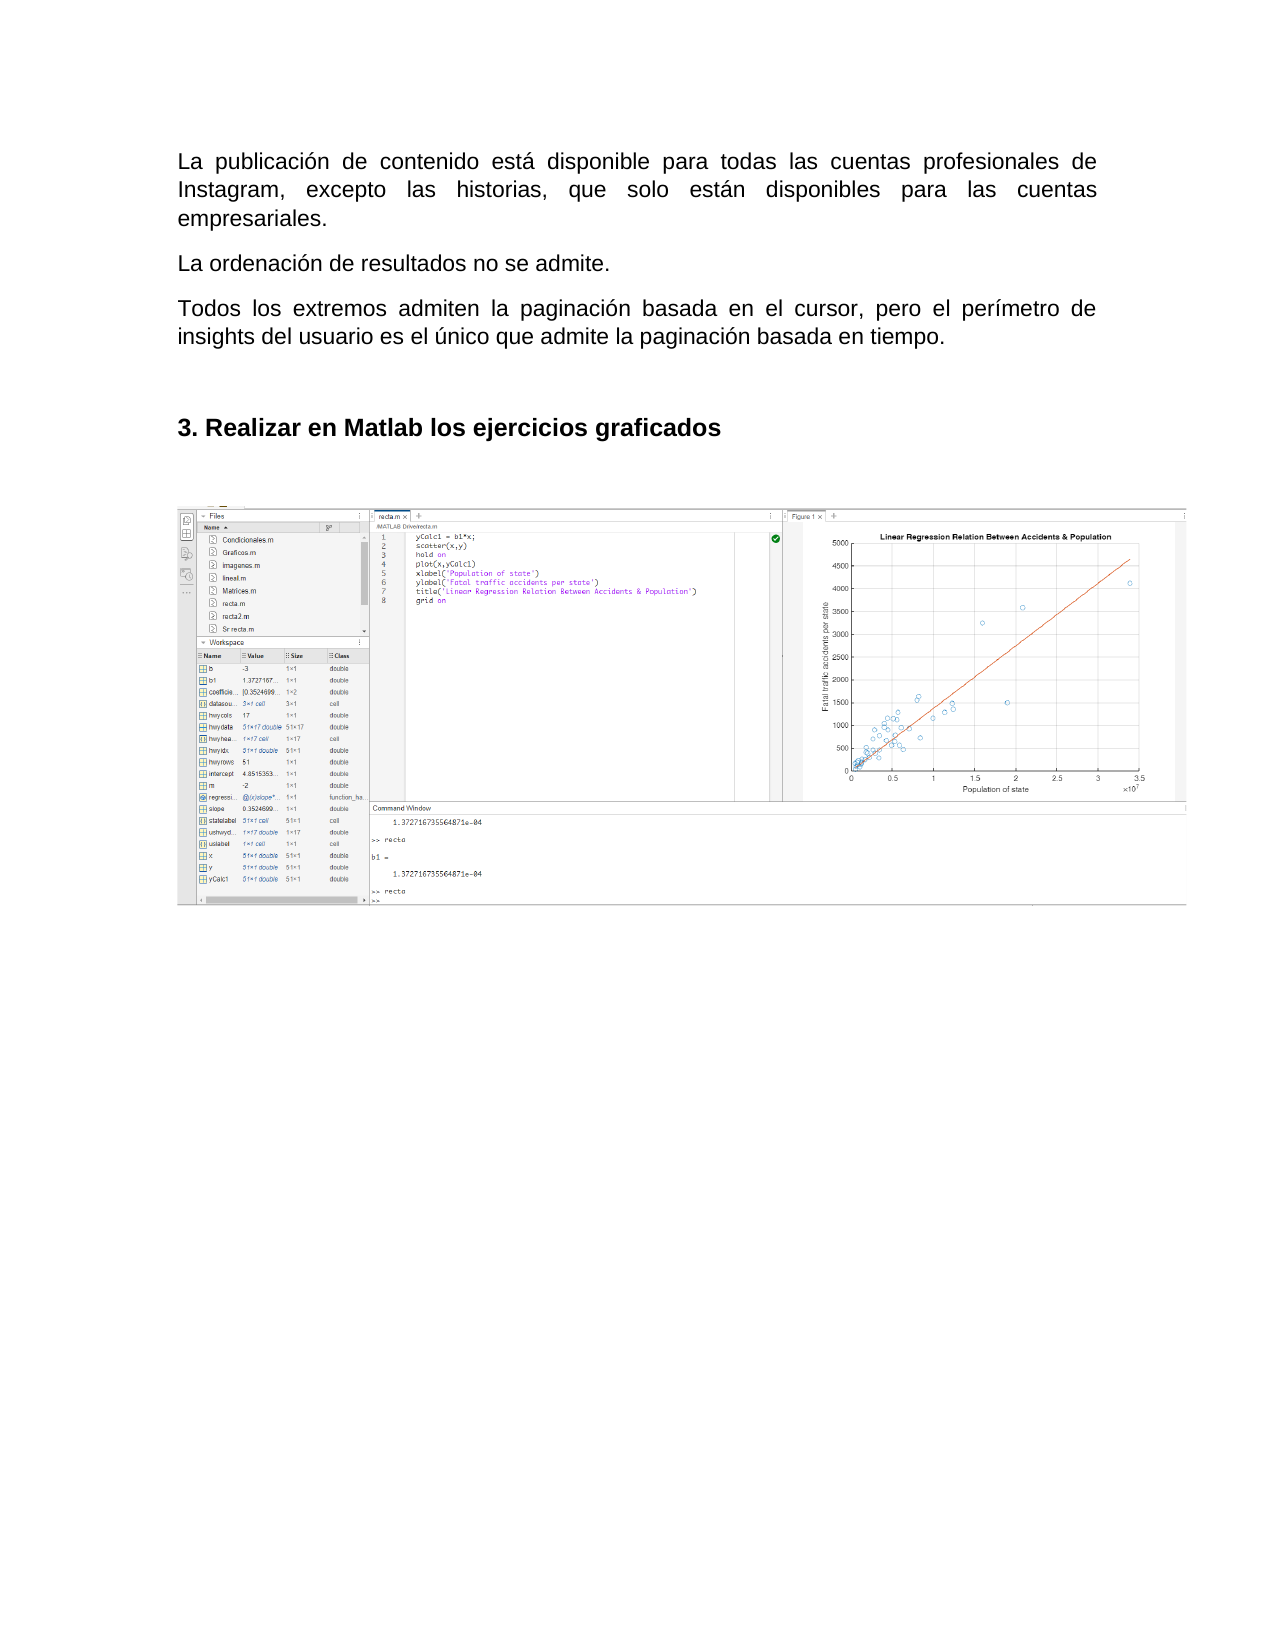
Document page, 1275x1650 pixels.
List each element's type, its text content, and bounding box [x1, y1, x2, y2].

text La publicación de contenido está disponible para todas las cuentas profesionales de Instagram, excepto las historias, que solo están disponibles para las cuentas empresariales. [177, 148, 1098, 231]
picture [177, 506, 1187, 906]
text Todos los extremos admiten la paginación basada en el cursor, pero el perímetro de insights del usuario es el único que admite la paginación basada en tiempo. [177, 295, 1098, 349]
text 3. Realizar en Matlab los ejercicios graficados [177, 413, 1098, 442]
text La ordenación de resultados no se admite. [177, 249, 1098, 276]
